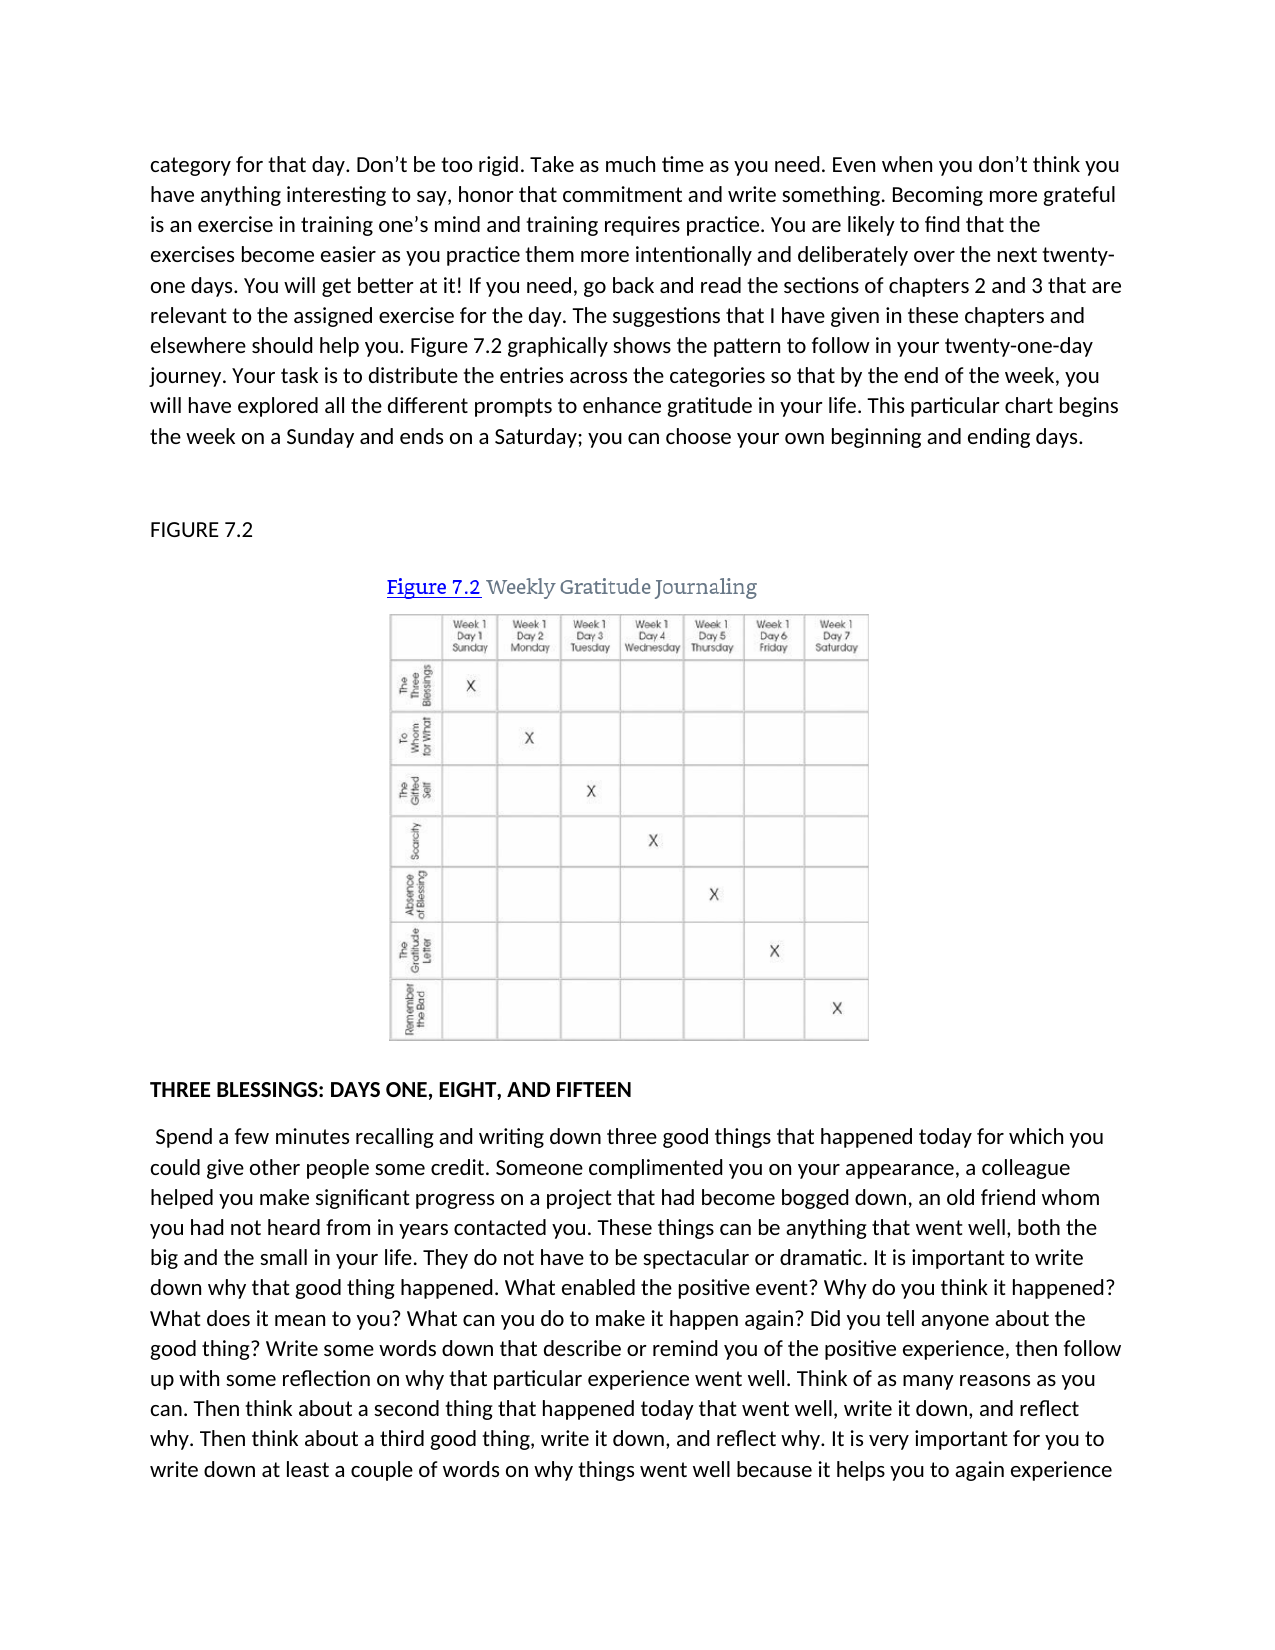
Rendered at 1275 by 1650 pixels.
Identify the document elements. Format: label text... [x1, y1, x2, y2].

text THREE BLESSINGS: DAYS ONE, EIGHT, AND FIFTEEN [150, 1076, 1125, 1103]
picture [370, 562, 905, 1057]
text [150, 1122, 1125, 1483]
text FIGURE 7.2 [150, 516, 1125, 544]
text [150, 150, 1125, 450]
